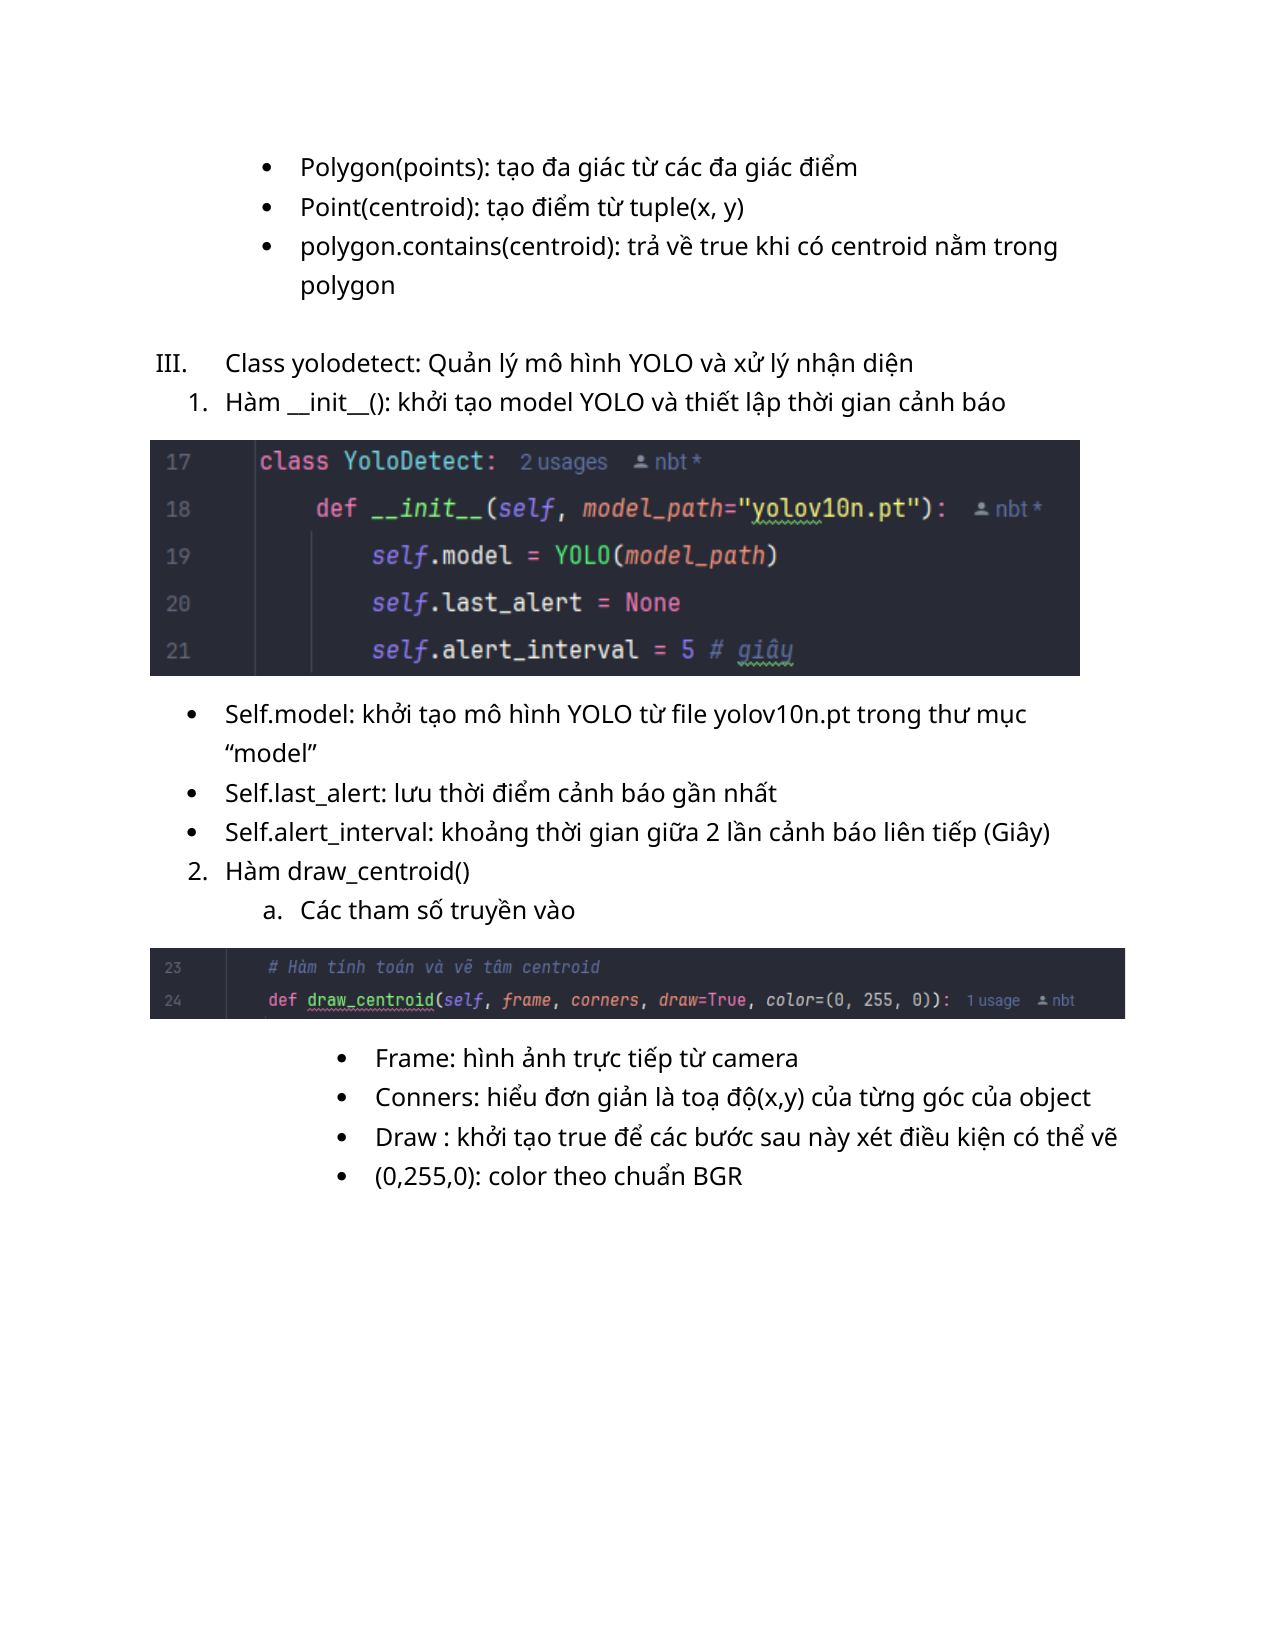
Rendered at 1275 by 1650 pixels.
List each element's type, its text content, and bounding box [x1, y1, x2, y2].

list Self.last_alert: lưu thời điểm cảnh báo gần nhất [187, 775, 1125, 809]
list Class yolodetect: Quản lý mô hình YOLO và xử lý nhận diện [187, 346, 1125, 380]
list Self.model: khởi tạo mô hình YOLO từ file yolov10n.pt trong thư mục “model” [187, 697, 1125, 770]
picture [150, 440, 1080, 676]
list polygon.contains(centroid): trả về true khi có centroid nằm trong polygon [262, 228, 1125, 302]
list Hàm draw_centroid() [187, 854, 1125, 888]
picture [150, 948, 1125, 1019]
list Self.alert_interval: khoảng thời gian giữa 2 lần cảnh báo liên tiếp (Giây) [187, 814, 1125, 848]
list Polygon(points): tạo đa giác từ các đa giác điểm [262, 150, 1125, 184]
list (0,255,0): color theo chuẩn BGR [337, 1158, 1125, 1192]
list Hàm __init__(): khởi tạo model YOLO và thiết lập thời gian cảnh báo [187, 385, 1125, 419]
list Các tham số truyền vào [262, 893, 1125, 927]
list Frame: hình ảnh trực tiếp từ camera [337, 1041, 1125, 1075]
list Point(centroid): tạo điểm từ tuple(x, y) [262, 189, 1125, 223]
list Draw : khởi tạo true để các bước sau này xét điều kiện có thể vẽ [337, 1119, 1125, 1153]
list Conners: hiểu đơn giản là toạ độ(x,y) của từng góc của object [337, 1080, 1125, 1114]
